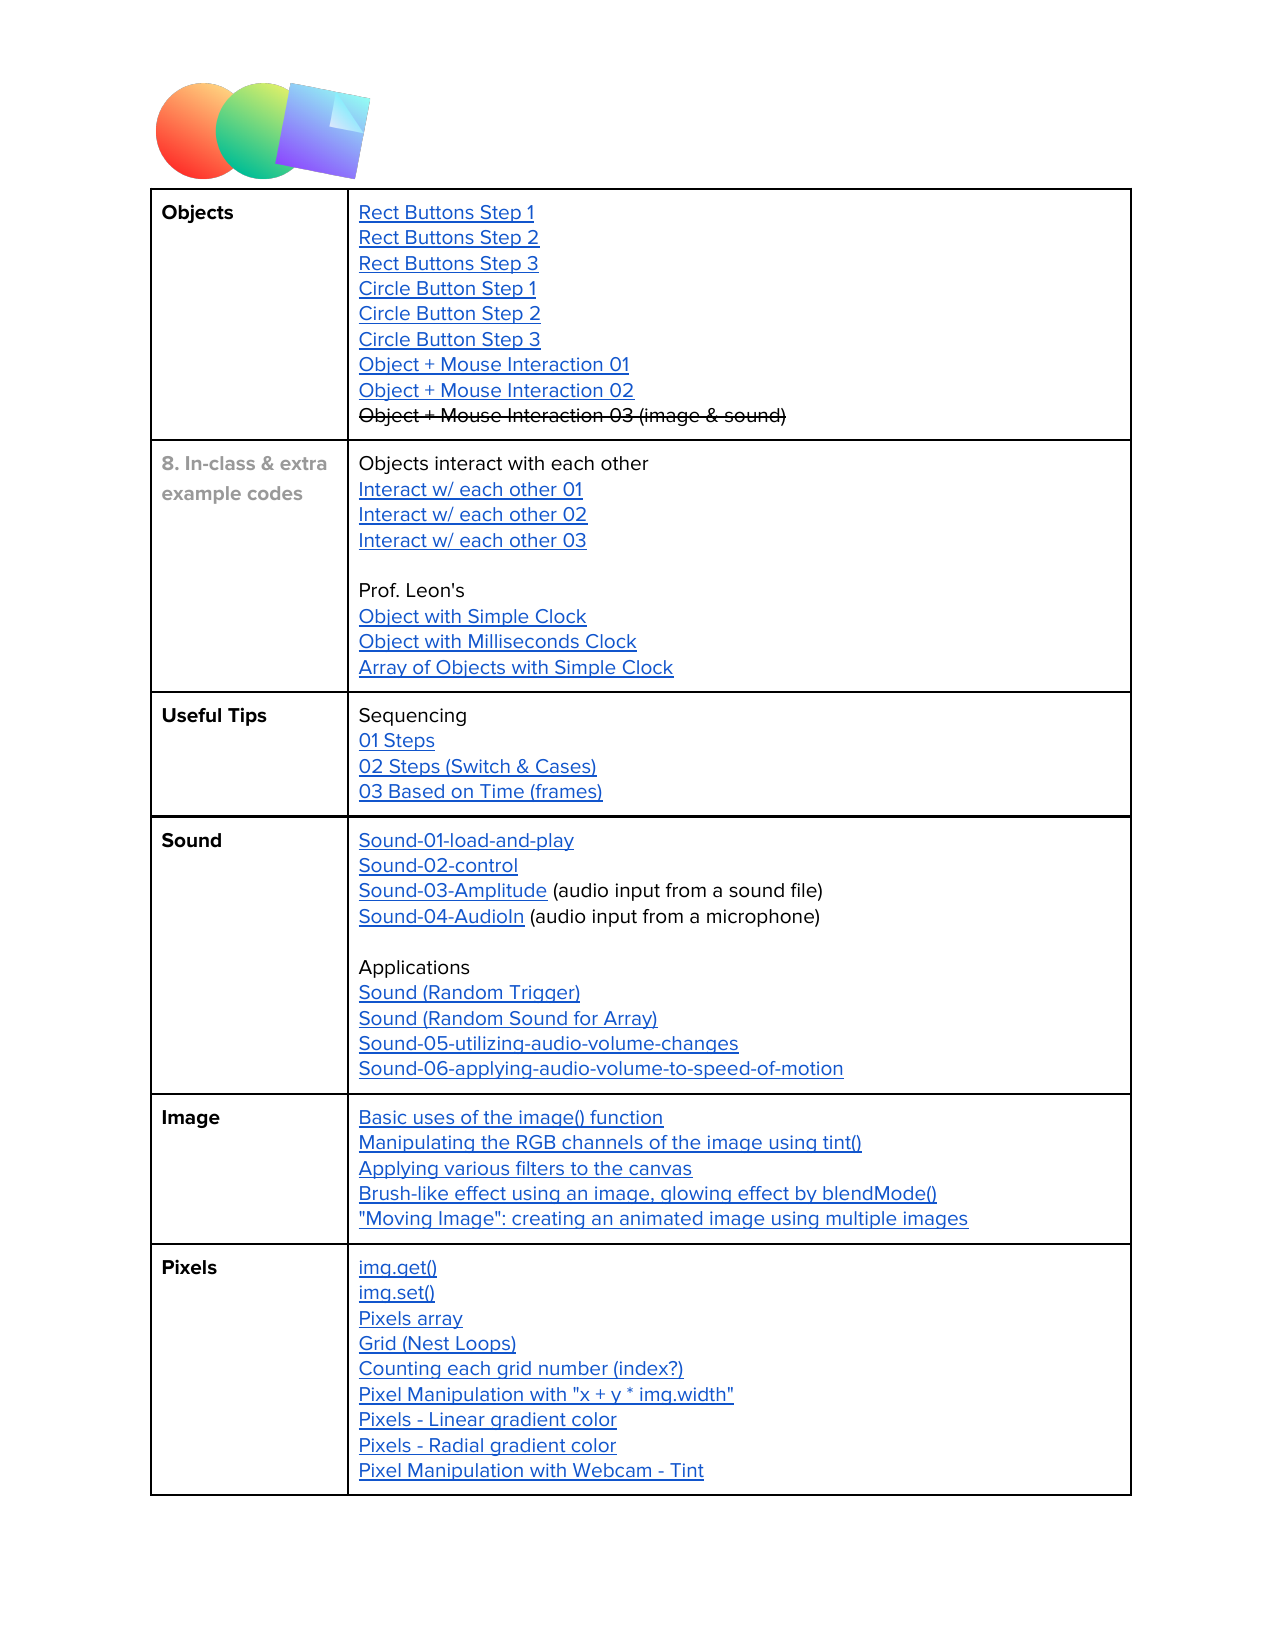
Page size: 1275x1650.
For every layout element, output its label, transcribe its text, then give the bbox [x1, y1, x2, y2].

picture [150, 75, 375, 188]
table_cell Sequencing 01 Steps 02 Steps (Switch & Cases) 03 Based on Time (frames) [349, 693, 1130, 815]
table_cell 10.1 Interactive Objects [152, 190, 347, 439]
table_cell Objects interact with each other Interact w/ each other 01 Interact w/ each other 02 Interact w/ each other 03 Prof. Leon's Object with Simple Clock Object with Milliseconds Clock Array of Objects with Simple Clock [349, 441, 1130, 691]
table_cell Sound [152, 818, 347, 1092]
table_cell Useful Tips [152, 693, 347, 815]
table_cell 8. In-class & extra example codes [152, 441, 347, 691]
table_cell Pixels [152, 1245, 347, 1494]
table_cell Sound-01-load-and-play Sound-02-control Sound-03-Amplitude (audio input from a sound file) Sound-04-AudioIn (audio input from a microphone) Applications Sound (Random Trigger) Sound (Random Sound for Array) Sound-05-utilizing-audio-volume-changes Sound-06-applying-audio-volume-to-speed-of-motion [349, 818, 1130, 1092]
table_cell Basic uses of the image() function Manipulating the RGB channels of the image using tint() Applying various filters to the canvas Brush-like effect using an image, glowing effect by blendMode() "Moving Image": creating an animated image using multiple images [349, 1095, 1130, 1242]
table_cell Image [152, 1095, 347, 1242]
